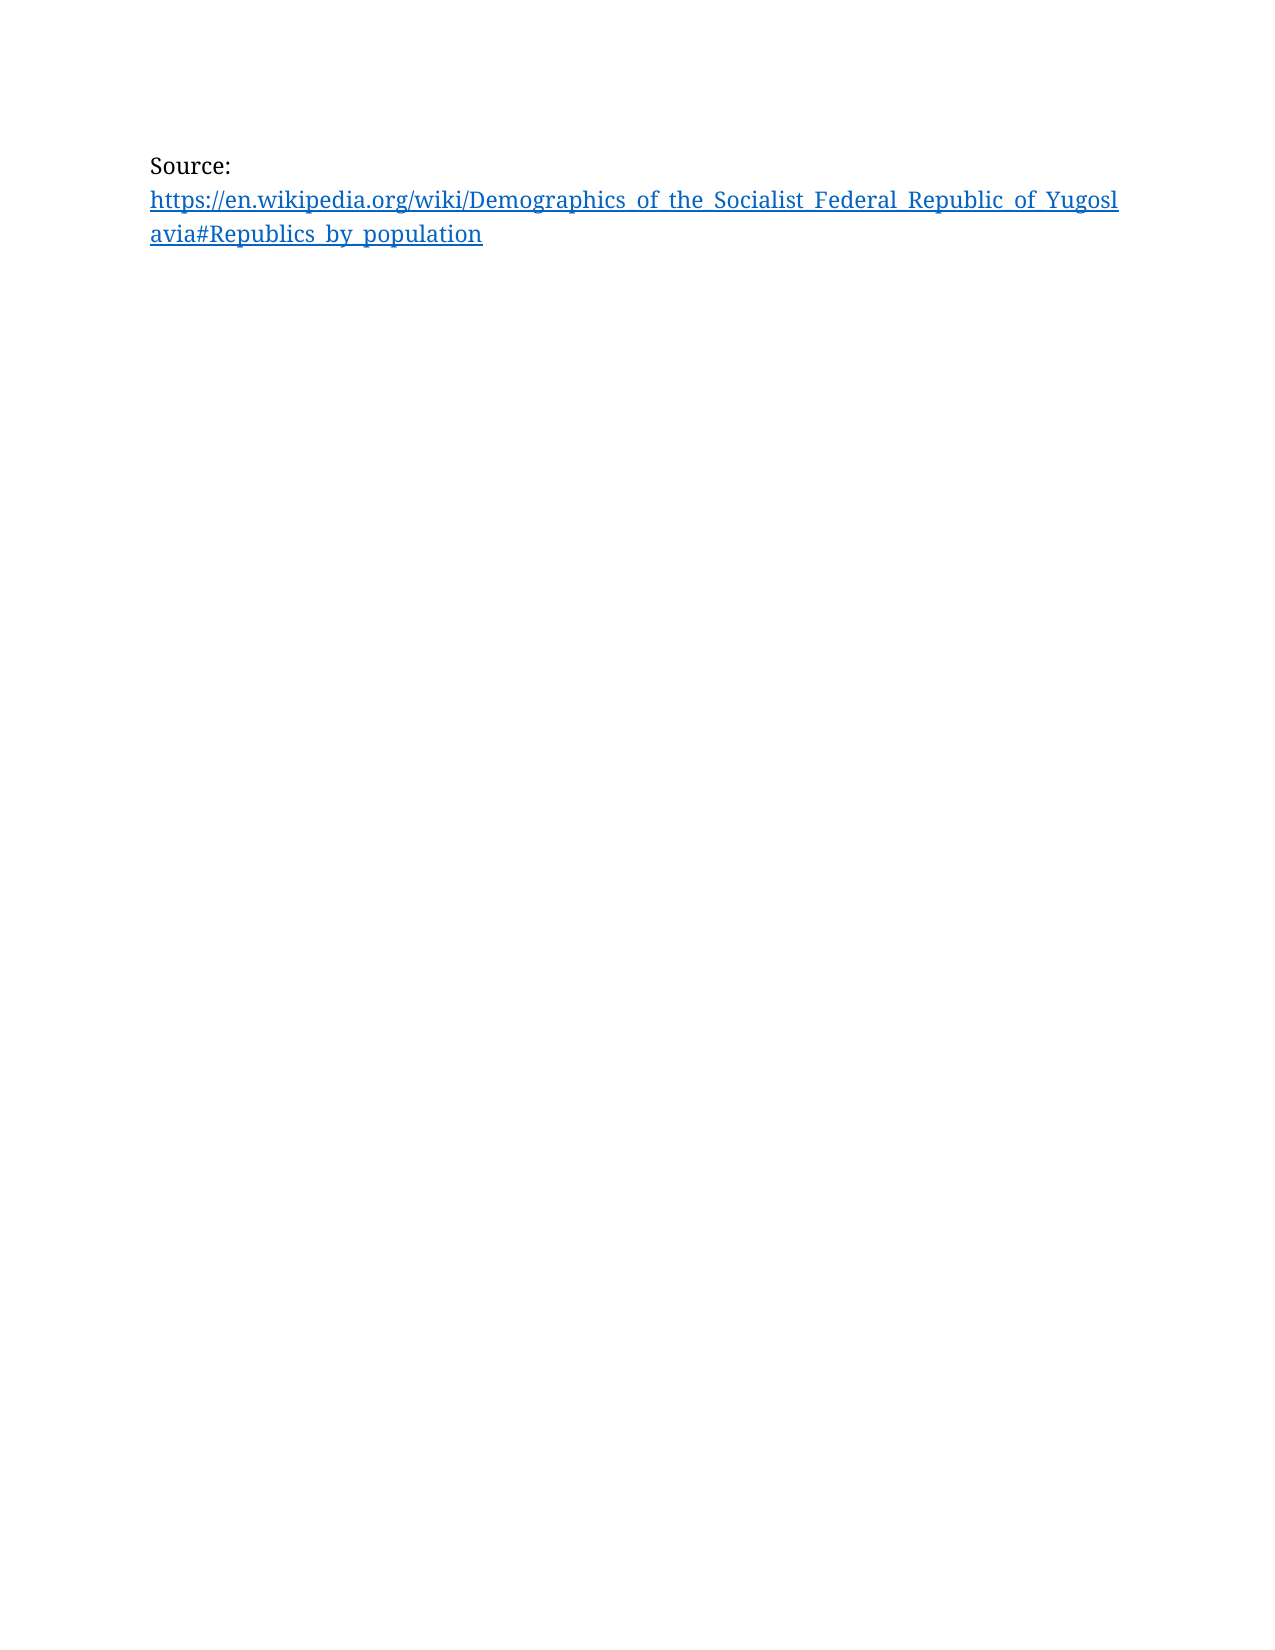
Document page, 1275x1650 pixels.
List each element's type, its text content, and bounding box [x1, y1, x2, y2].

text Source: https://en.wikipedia.org/wiki/Demographics_of_the_Socialist_Federal_Republic_of_Yugoslavia#Republics_by_population [150, 150, 1125, 249]
